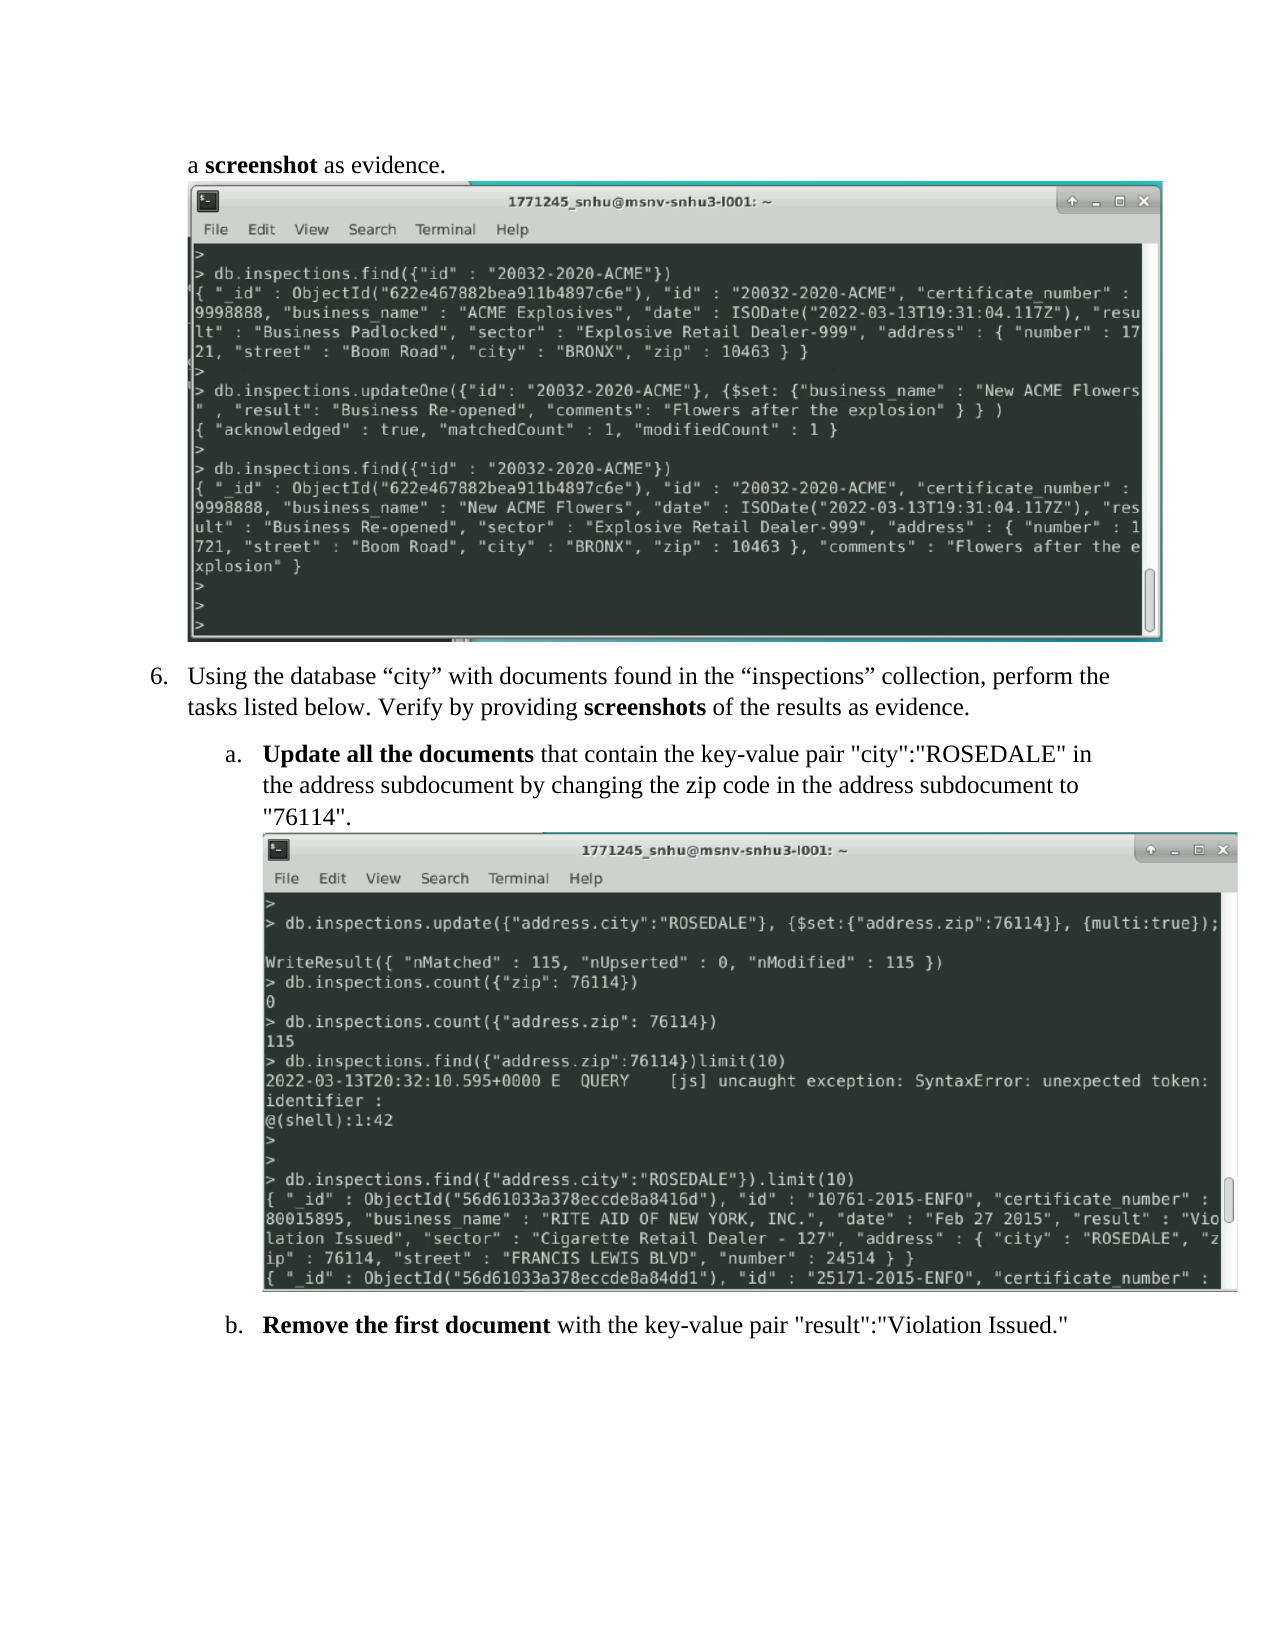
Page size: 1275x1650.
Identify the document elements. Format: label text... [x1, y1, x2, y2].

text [187, 150, 1125, 181]
picture [187, 181, 1163, 642]
list Remove the first document with the key-value pair "result":"Violation Issued." [225, 1310, 1125, 1339]
list Using the database “city” with documents found in the “inspections” collection, perform the tasks listed below. Verify by providing screenshots of the results as evidence. [150, 661, 1125, 721]
picture [262, 832, 1238, 1292]
